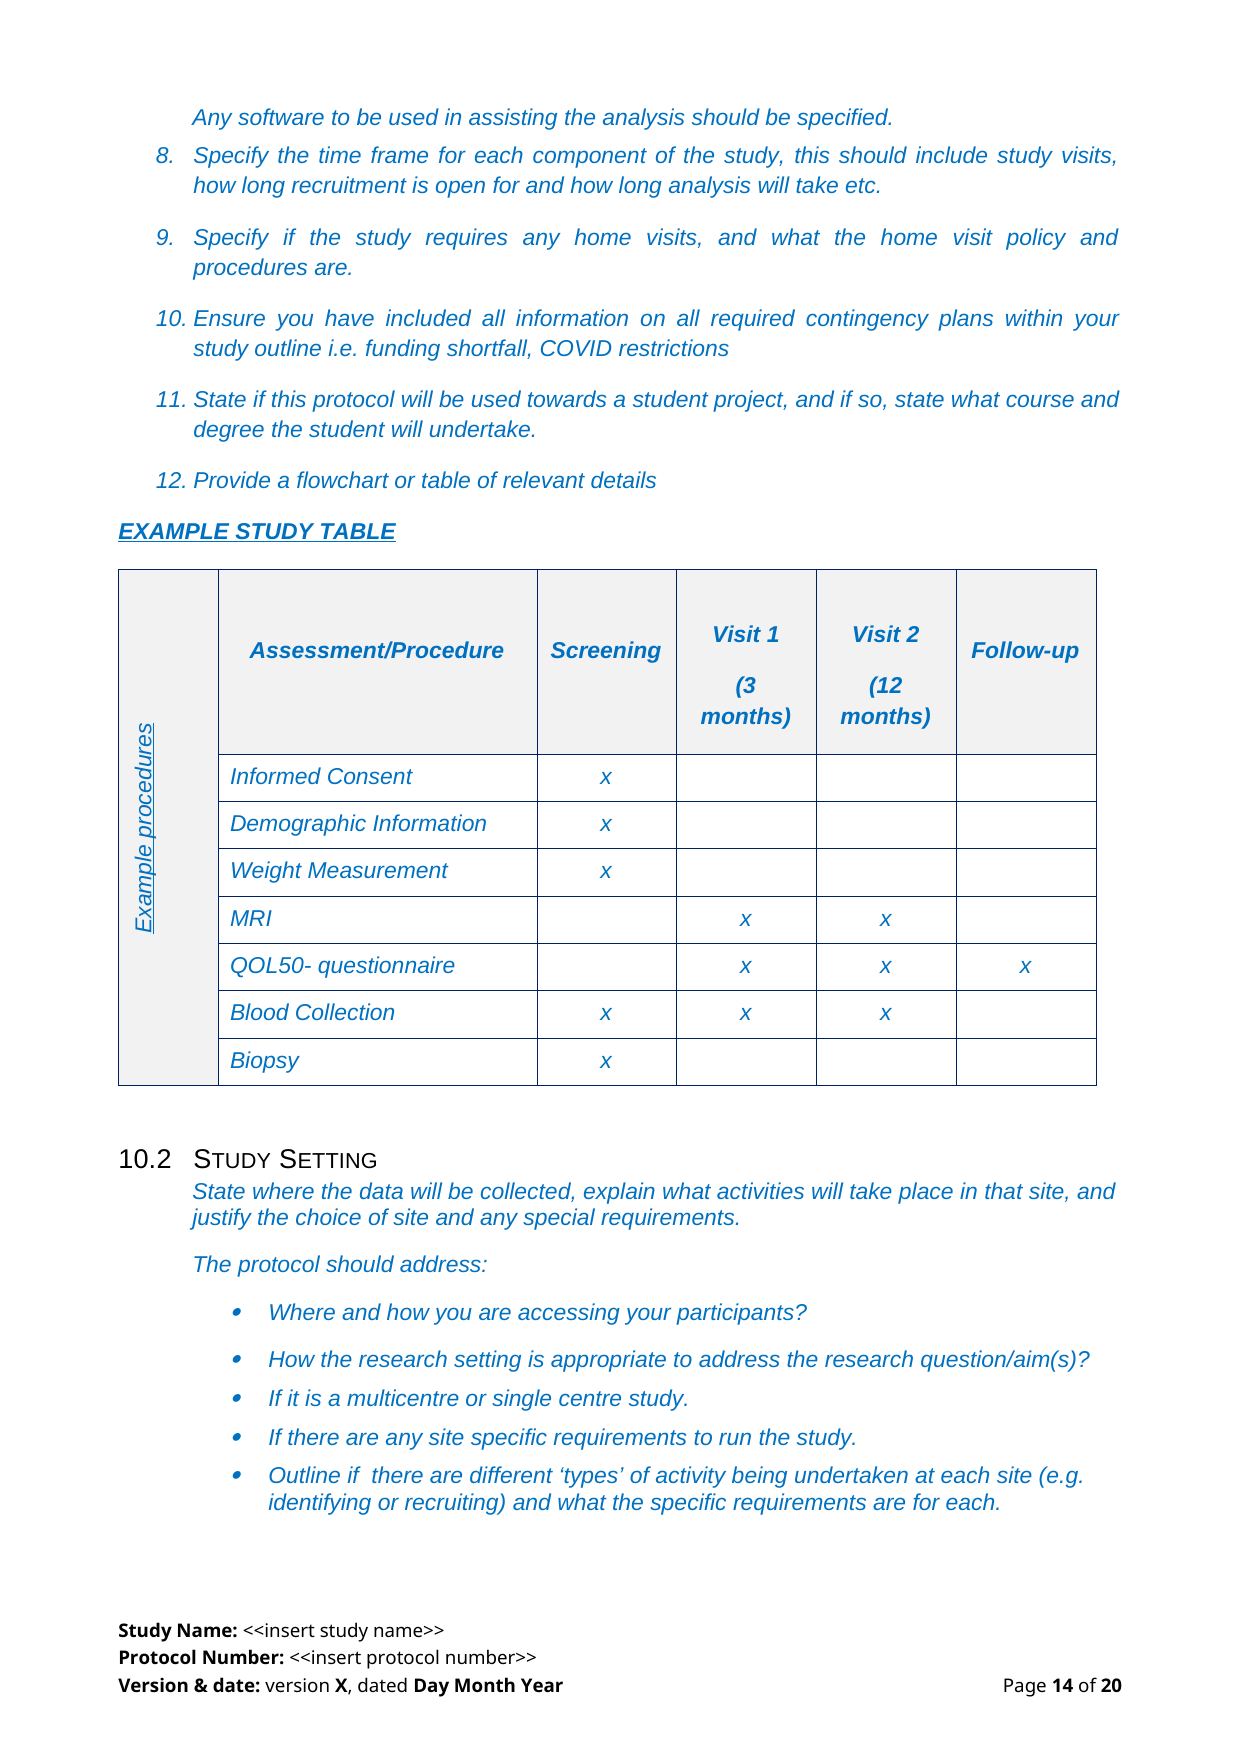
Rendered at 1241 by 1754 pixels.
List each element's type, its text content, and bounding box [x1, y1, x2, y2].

table_cell x [817, 944, 956, 990]
table_cell x [538, 755, 676, 801]
text Any software to be used in assisting the analysis should be specified. [192, 103, 1122, 130]
list Outline if there are different ‘types’ of activity being undertaken at each site (e.g. identifying or recruiting) and what the specific requirements are for each. [231, 1462, 1122, 1515]
table_cell x [817, 897, 956, 943]
text State where the data will be collected, explain what activities will take place in that site, and justify the choice of site and any special requirements. [192, 1178, 1122, 1231]
table_cell Informed Consent [219, 755, 537, 801]
table_cell [677, 755, 816, 801]
table_cell x [538, 1039, 676, 1085]
table_header Assessment/Procedure [219, 570, 537, 754]
table_cell [538, 944, 676, 990]
table_cell [957, 991, 1096, 1037]
table_cell [677, 1039, 816, 1085]
table_cell [817, 849, 956, 896]
table_cell x [538, 802, 676, 848]
table_cell [957, 1039, 1096, 1085]
table_cell x [538, 991, 676, 1037]
table_cell [677, 849, 816, 896]
table_cell [538, 897, 676, 943]
table_header Visit 2 (12 months) [817, 570, 956, 754]
list Specify the time frame for each component of the study, this should include study visits, how long recruitment is open for and how long analysis will take etc. [156, 142, 1122, 199]
table_cell [817, 802, 956, 848]
table_cell MRI [219, 897, 537, 943]
table_cell [957, 897, 1096, 943]
list If there are any site specific requirements to run the study. [231, 1423, 1122, 1450]
table_cell x [957, 944, 1096, 990]
table_cell [957, 849, 1096, 896]
table_cell QOL50- questionnaire [219, 944, 537, 990]
table_header Visit 1 (3 months) [677, 570, 816, 754]
table_cell [957, 755, 1096, 801]
table_cell [817, 1039, 956, 1085]
list Specify if the study requires any home visits, and what the home visit policy and procedures are. [156, 223, 1122, 280]
table_cell x [538, 849, 676, 896]
list How the research setting is appropriate to address the research question/aim(s)? [231, 1346, 1122, 1372]
list Where and how you are accessing your participants? [231, 1299, 1122, 1325]
table_cell [957, 802, 1096, 848]
list State if this protocol will be used towards a student project, and if so, state what course and degree the student will undertake. [156, 386, 1122, 443]
list If it is a multicentre or single centre study. [231, 1385, 1122, 1411]
table_cell Weight Measurement [219, 849, 537, 896]
table_header Screening [538, 570, 676, 754]
list Ensure you have included all information on all required contingency plans within your study outline i.e. funding shortfall, COVID restrictions [156, 305, 1122, 361]
table_header Follow-up [957, 570, 1096, 754]
text EXAMPLE STUDY TABLE [118, 518, 1122, 545]
table_cell Blood Collection [219, 991, 537, 1037]
table_header Example procedures [119, 570, 218, 1085]
table_cell [677, 802, 816, 848]
text The protocol should address: [192, 1251, 1122, 1278]
table_cell [817, 755, 956, 801]
table_cell x [677, 991, 816, 1037]
subtitle Study Setting [118, 1143, 1122, 1174]
list Provide a flowchart or table of relevant details [156, 467, 1122, 494]
table_cell x [677, 897, 816, 943]
table_cell Biopsy [219, 1039, 537, 1085]
table_cell x [677, 944, 816, 990]
table_cell x [817, 991, 956, 1037]
table_cell Demographic Information [219, 802, 537, 848]
